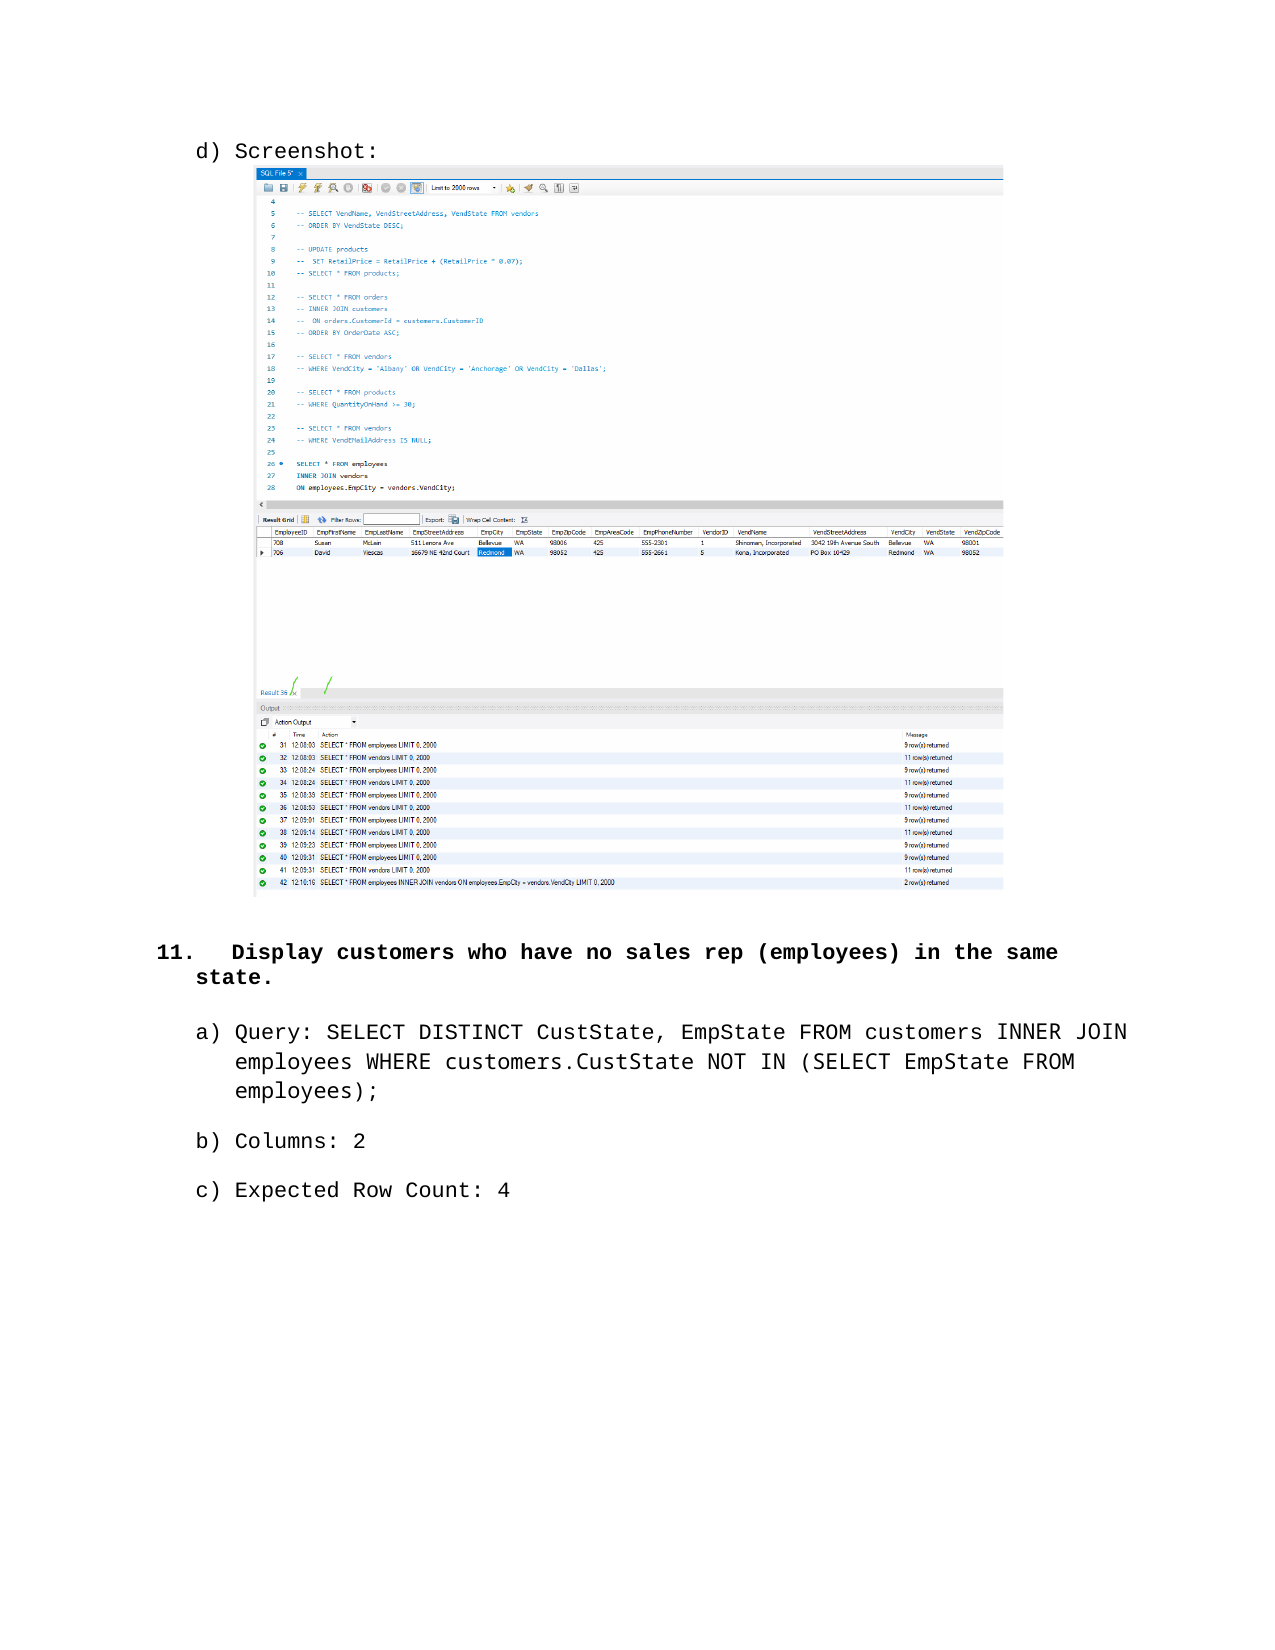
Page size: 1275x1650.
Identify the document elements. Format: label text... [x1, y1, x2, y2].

list Display customers who have no sales rep (employees) in the same state. [156, 941, 1144, 991]
list Screenshot: [195, 141, 1144, 897]
list Columns: 2 [195, 1130, 1144, 1155]
list Query: SELECT DISTINCT CustState, EmpState FROM customers INNER JOIN employees WHERE customers.CustState NOT IN (SELECT EmpState FROM employees); [195, 1016, 1144, 1105]
list Expected Row Count: 4 [195, 1179, 1144, 1204]
